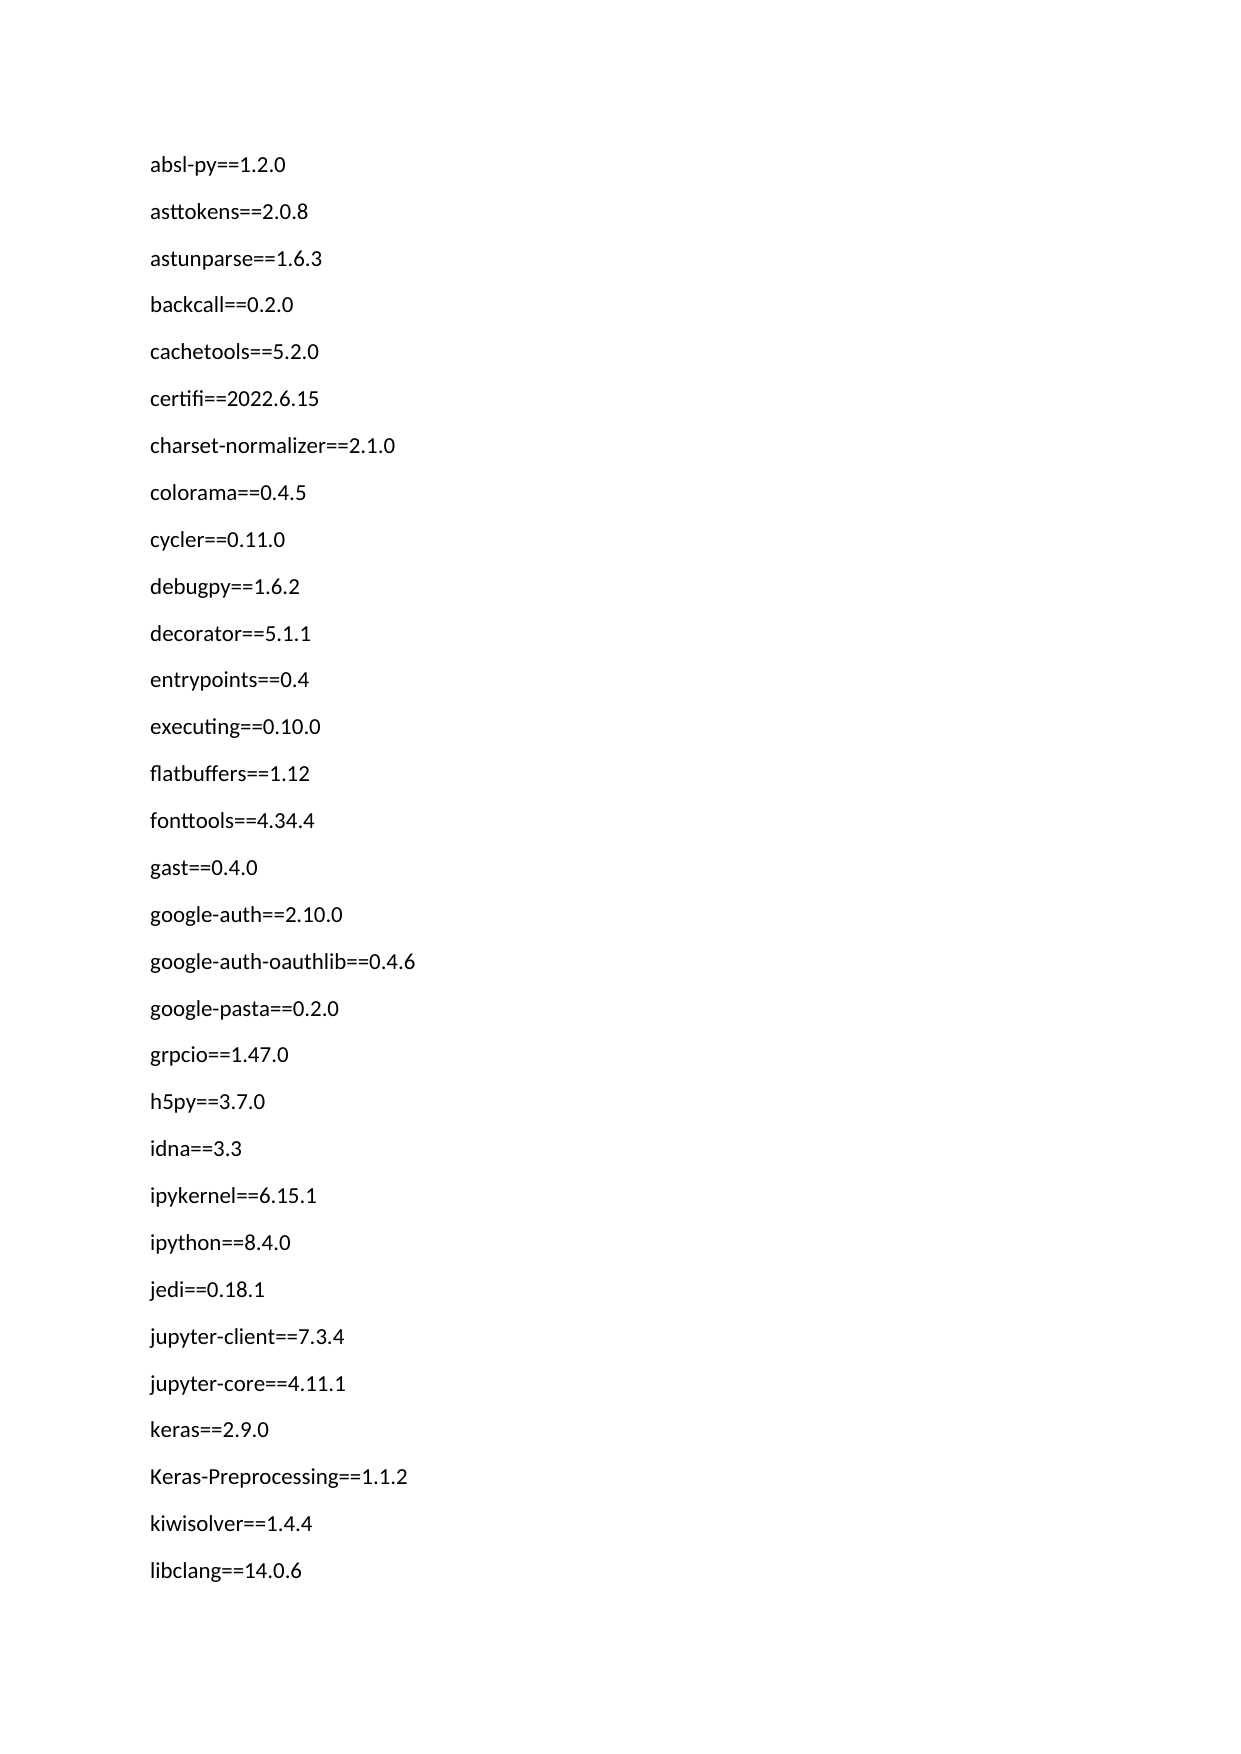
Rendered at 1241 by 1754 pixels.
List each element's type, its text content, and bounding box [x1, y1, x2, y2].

text cachetools==5.2.0 [150, 337, 1090, 366]
text kiwisolver==1.4.4 [150, 1509, 1090, 1537]
text google-auth-oauthlib==0.4.6 [150, 947, 1090, 975]
text colorama==0.4.5 [150, 478, 1090, 506]
text debugpy==1.6.2 [150, 572, 1090, 600]
text flatbuffers==1.12 [150, 759, 1090, 787]
text idna==3.3 [150, 1134, 1090, 1162]
text executing==0.10.0 [150, 712, 1090, 741]
text absl-py==1.2.0 [150, 150, 1090, 178]
text asttokens==2.0.8 [150, 197, 1090, 225]
text fonttools==4.34.4 [150, 806, 1090, 834]
text cycler==0.11.0 [150, 525, 1090, 553]
text keras==2.9.0 [150, 1416, 1090, 1444]
text jedi==0.18.1 [150, 1275, 1090, 1303]
text charset-normalizer==2.1.0 [150, 431, 1090, 459]
text Keras-Preprocessing==1.1.2 [150, 1462, 1090, 1491]
text ipython==8.4.0 [150, 1228, 1090, 1256]
text astunparse==1.6.3 [150, 244, 1090, 272]
text decorator==5.1.1 [150, 619, 1090, 647]
text ipykernel==6.15.1 [150, 1181, 1090, 1209]
text gast==0.4.0 [150, 853, 1090, 881]
text h5py==3.7.0 [150, 1087, 1090, 1116]
text certifi==2022.6.15 [150, 384, 1090, 412]
text entrypoints==0.4 [150, 666, 1090, 694]
text jupyter-core==4.11.1 [150, 1369, 1090, 1397]
text backcall==0.2.0 [150, 291, 1090, 319]
text grpcio==1.47.0 [150, 1041, 1090, 1069]
text google-auth==2.10.0 [150, 900, 1090, 928]
text google-pasta==0.2.0 [150, 994, 1090, 1022]
text libclang==14.0.6 [150, 1556, 1090, 1584]
text jupyter-client==7.3.4 [150, 1322, 1090, 1350]
